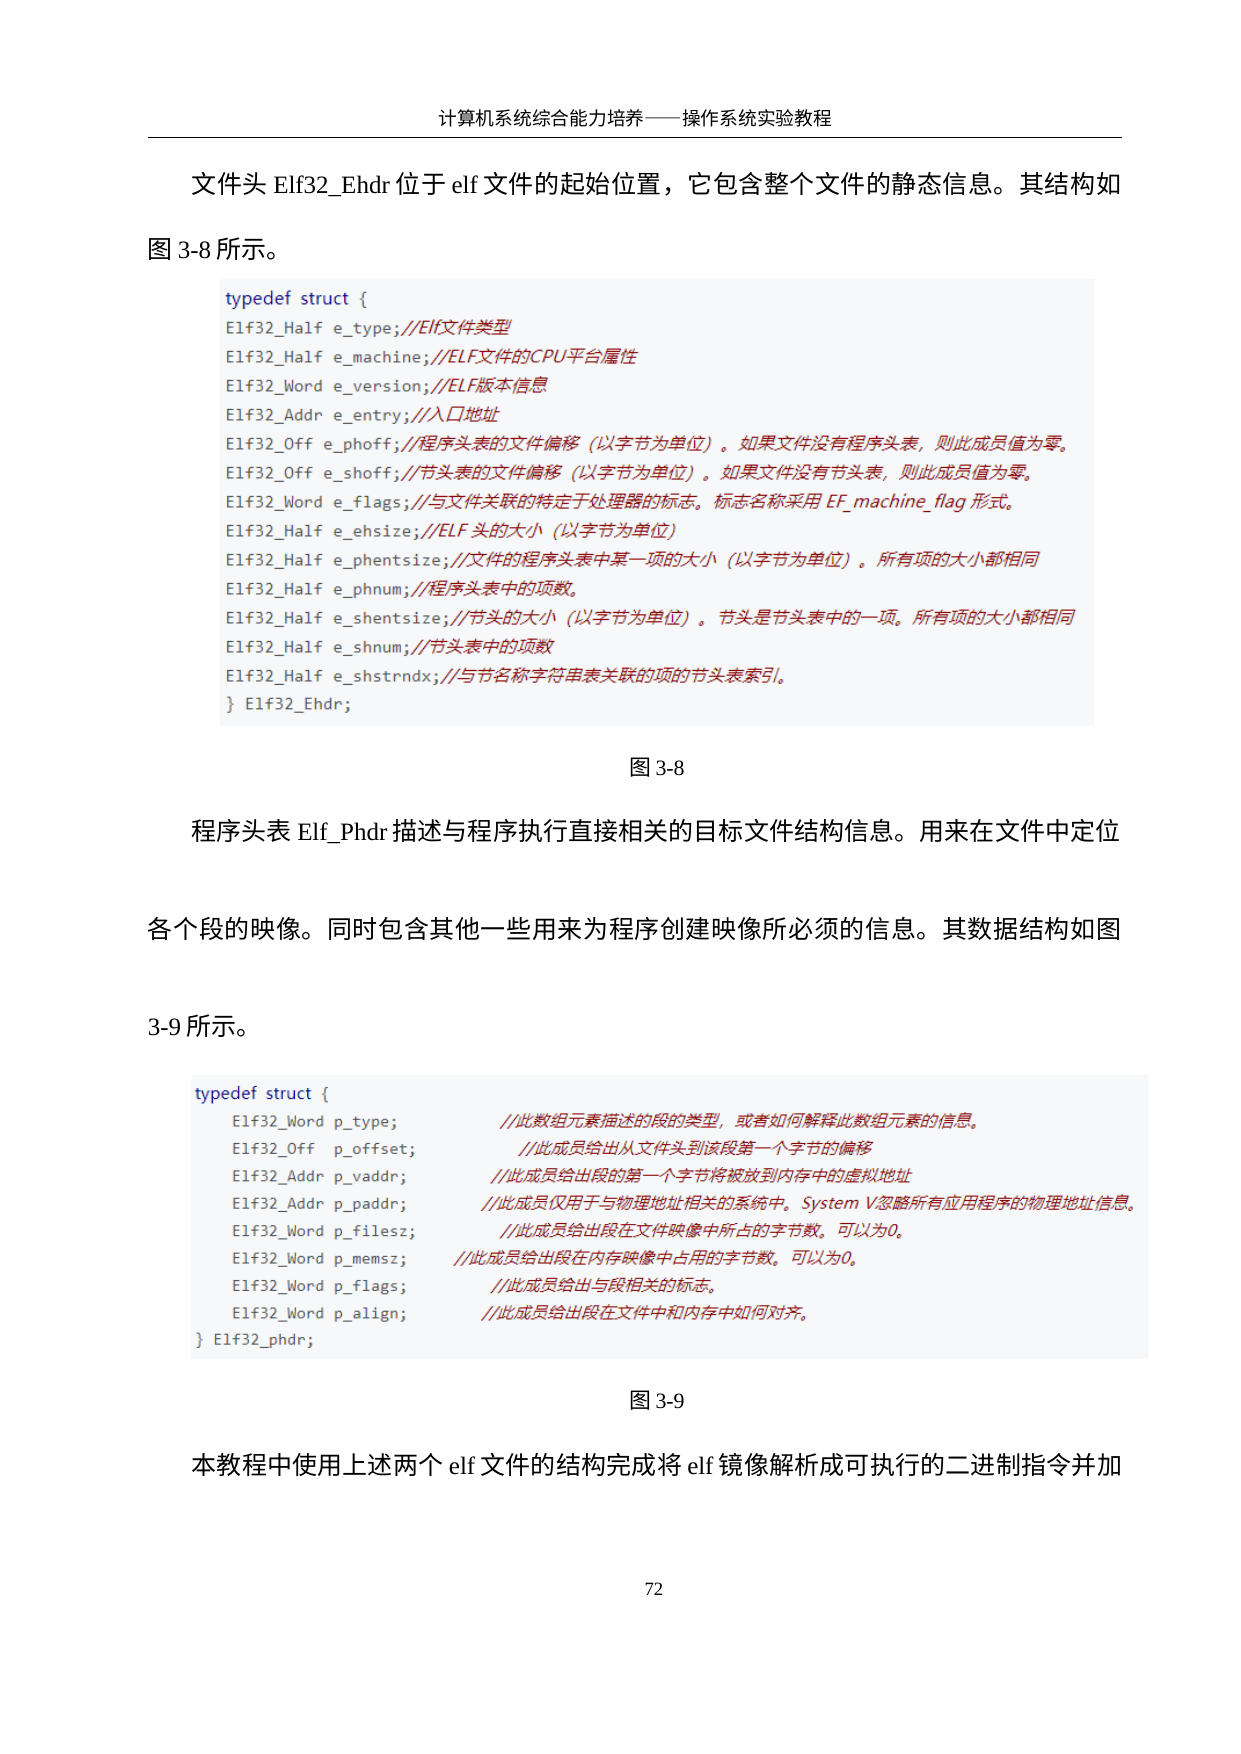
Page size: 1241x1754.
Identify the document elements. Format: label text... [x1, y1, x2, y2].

text 图3-8 [148, 749, 1122, 782]
picture [219, 279, 1094, 728]
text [148, 1431, 1122, 1496]
text 图3-9 [148, 1382, 1122, 1415]
text 程序头表Elf_Phdr描述与程序执行直接相关的目标文件结构信息。用来在文件中定位各个段的映像。同时包含其他一些用来为程序创建映像所必须的信息。其数据结构如图3-9所示。 [148, 797, 1122, 1057]
picture [191, 1075, 1149, 1359]
text 文件头Elf32_Ehdr位于elf文件的起始位置，它包含整个文件的静态信息。其结构如图3-8所示。 [148, 150, 1122, 280]
